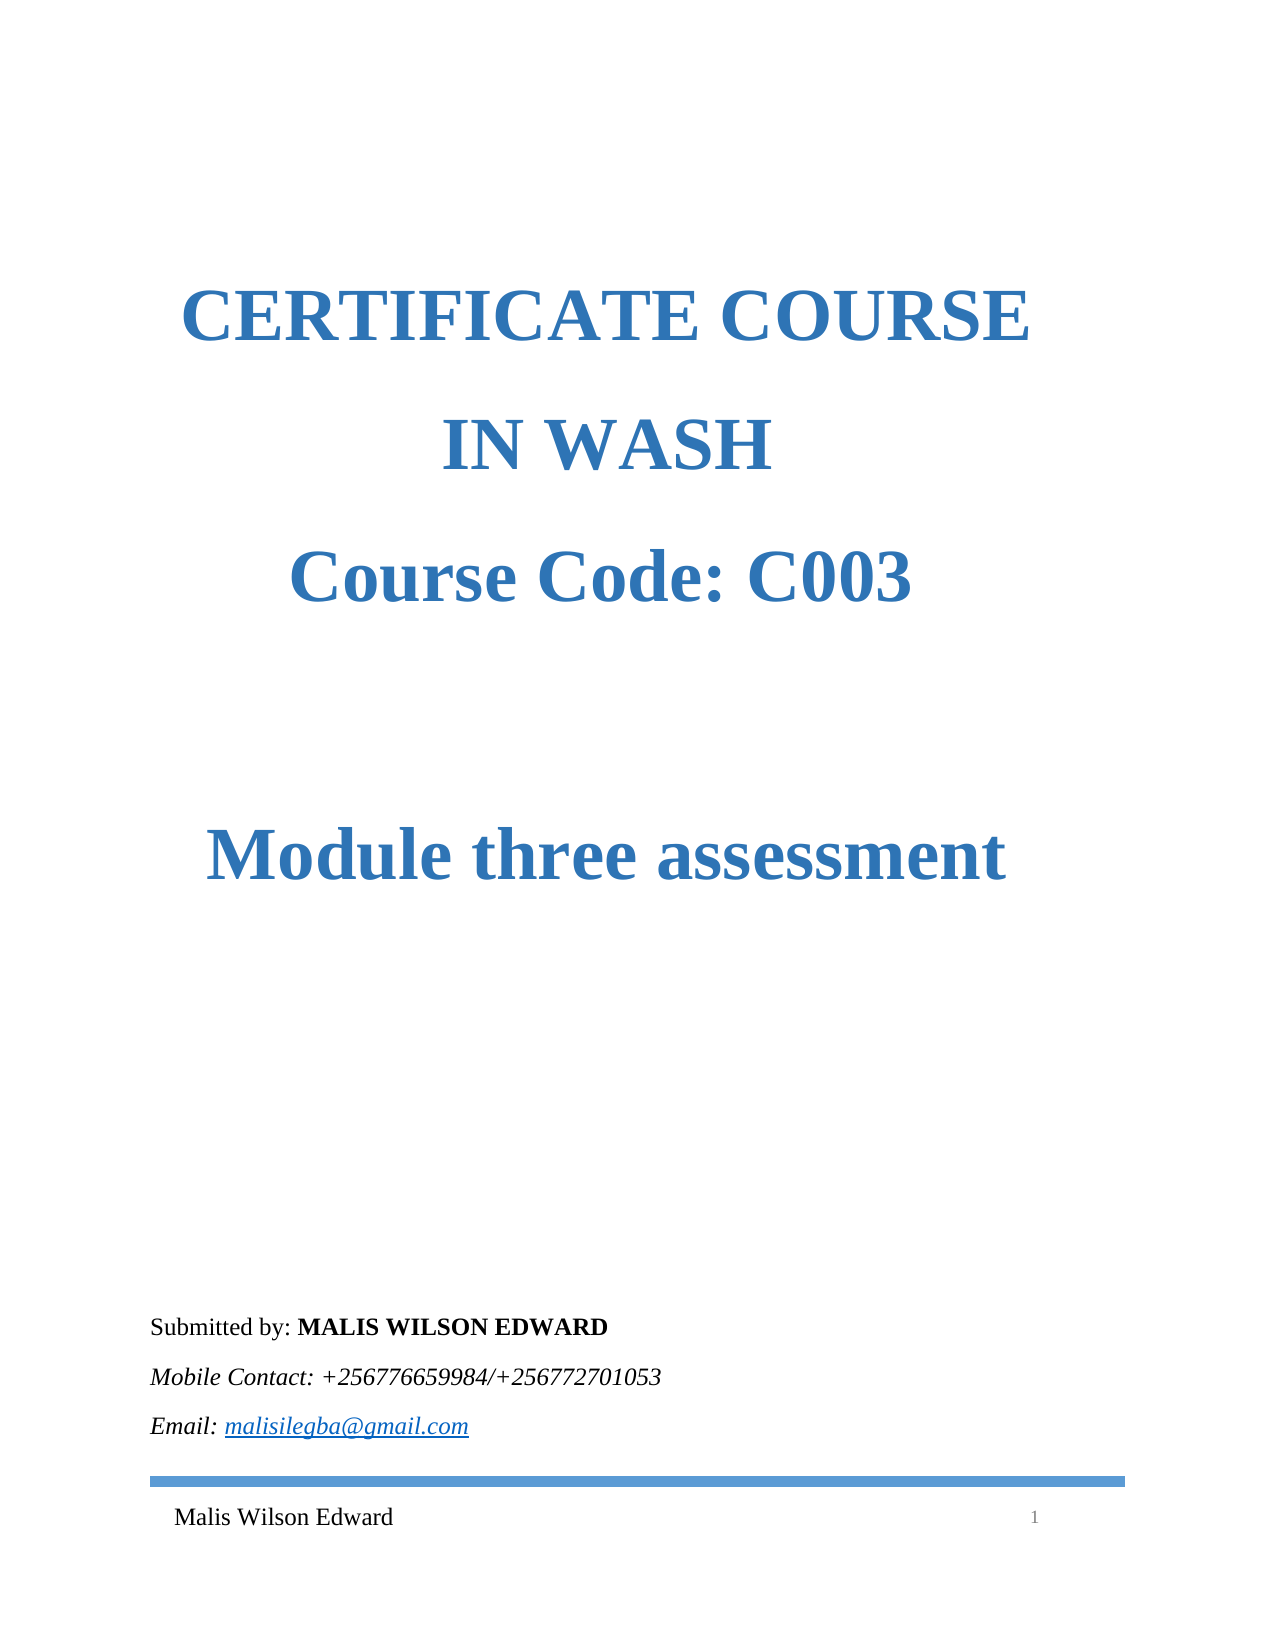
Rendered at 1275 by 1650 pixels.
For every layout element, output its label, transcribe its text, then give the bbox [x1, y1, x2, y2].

text Submitted by: MALIS WILSON EDWARD [150, 1312, 1049, 1341]
subtitle CERTIFICATE COURSE IN WASH [162, 271, 1051, 485]
text Email: malisilegba@gmail.com [150, 1411, 1049, 1440]
subtitle Module three assessment [162, 809, 1051, 896]
subtitle Course Code: C003 [150, 532, 1051, 618]
text Mobile Contact: +256776659984/+256772701053 [150, 1362, 1049, 1390]
